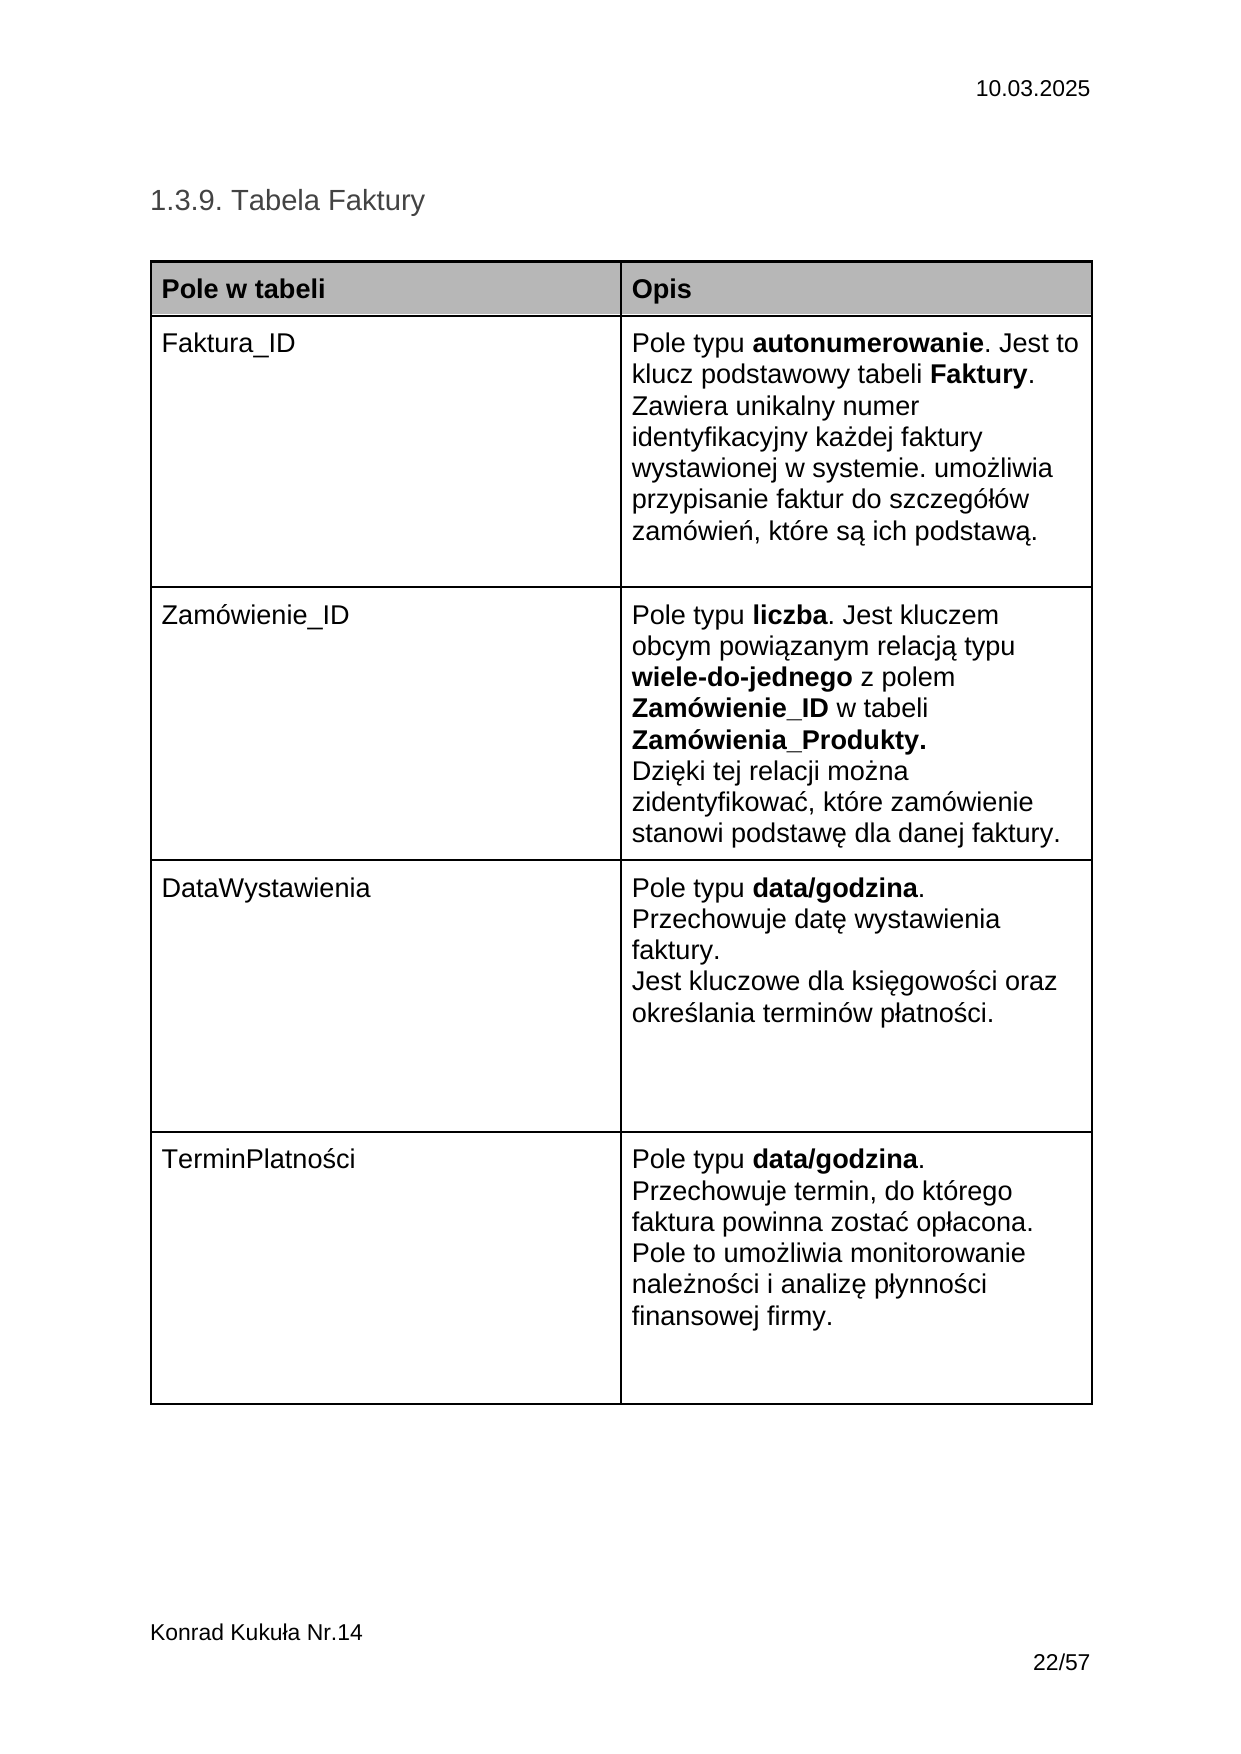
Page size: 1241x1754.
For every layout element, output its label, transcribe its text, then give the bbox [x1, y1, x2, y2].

subtitle 1.3.9. Tabela Faktury [150, 183, 1090, 217]
table_cell Zamówienie_ID [152, 588, 620, 859]
table_cell DataWystawienia [152, 861, 620, 1131]
table_header Opis [622, 263, 1091, 314]
table_cell Faktura_ID [152, 317, 620, 586]
table_cell Pole typu data/godzina. Przechowuje datę wystawienia faktury. Jest kluczowe dla księgowości oraz określania terminów płatności. [622, 861, 1091, 1131]
table_header Pole w tabeli [152, 263, 620, 314]
table_cell Pole typu data/godzina. Przechowuje termin, do którego faktura powinna zostać opłacona. Pole to umożliwia monitorowanie należności i analizę płynności finansowej firmy. [622, 1133, 1091, 1402]
table_cell Pole typu liczba. Jest kluczem obcym powiązanym relacją typu wiele-do-jednego z polem Zamówienie_ID w tabeli Zamówienia_Produkty. Dzięki tej relacji można zidentyfikować, które zamówienie stanowi podstawę dla danej faktury. [622, 588, 1091, 859]
table_cell TerminPlatności [152, 1133, 620, 1402]
table_cell Pole typu autonumerowanie. Jest to klucz podstawowy tabeli Faktury. Zawiera unikalny numer identyfikacyjny każdej faktury wystawionej w systemie. umożliwia przypisanie faktur do szczegółów zamówień, które są ich podstawą. [622, 317, 1091, 586]
